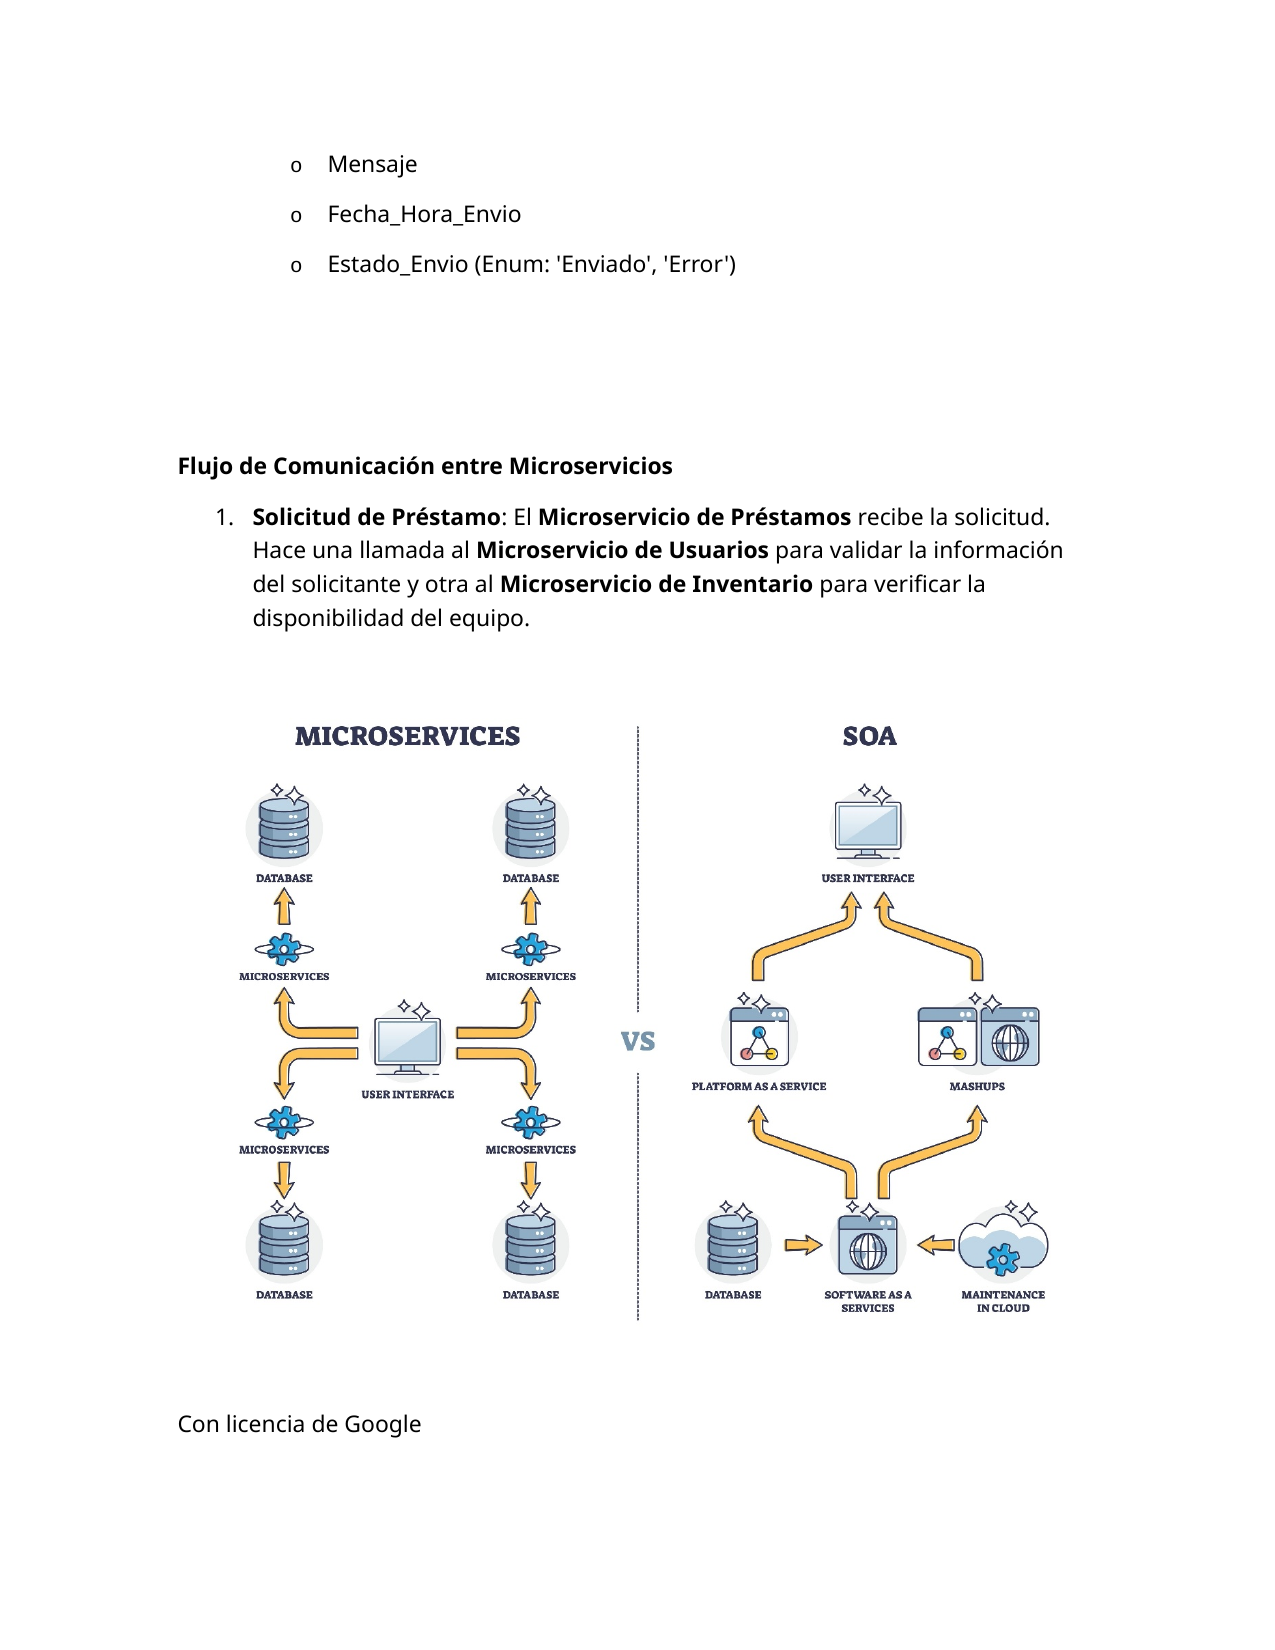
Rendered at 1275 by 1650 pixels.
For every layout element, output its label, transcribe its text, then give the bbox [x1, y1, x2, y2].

text Con licencia de Google [177, 1408, 1098, 1439]
list Solicitud de Préstamo: El Microservicio de Préstamos recibe la solicitud. Hace una llamada al Microservicio de Usuarios para validar la información del solicitante y otra al Microservicio de Inventario para verificar la disponibilidad del equipo. [215, 501, 1098, 633]
picture [177, 652, 1098, 1389]
list Fecha_Hora_Envio [290, 198, 1098, 229]
list Mensaje [290, 148, 1098, 179]
list Estado_Envio (Enum: 'Enviado', 'Error') [290, 248, 1098, 280]
text Flujo de Comunicación entre Microservicios [177, 450, 1098, 481]
